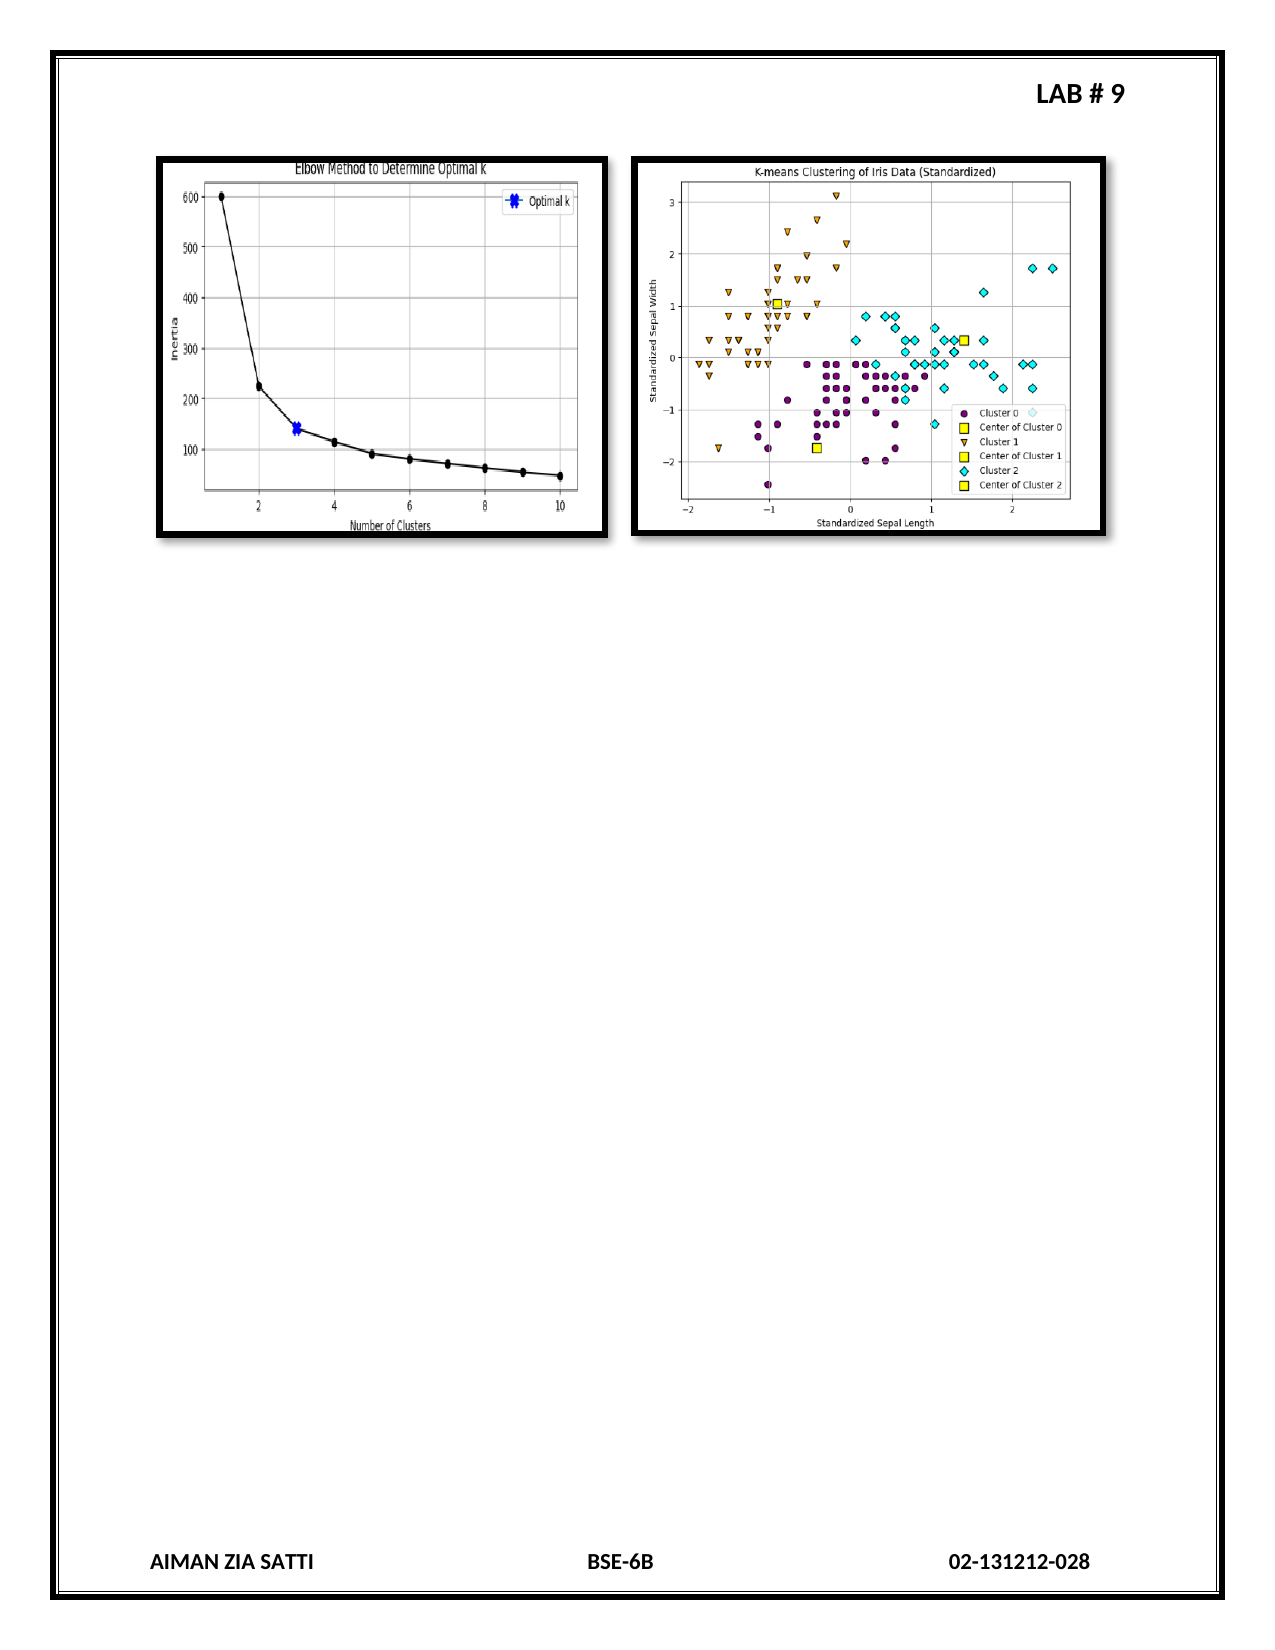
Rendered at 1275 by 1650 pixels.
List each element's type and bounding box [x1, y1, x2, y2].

picture [163, 163, 602, 531]
picture [638, 163, 1100, 530]
